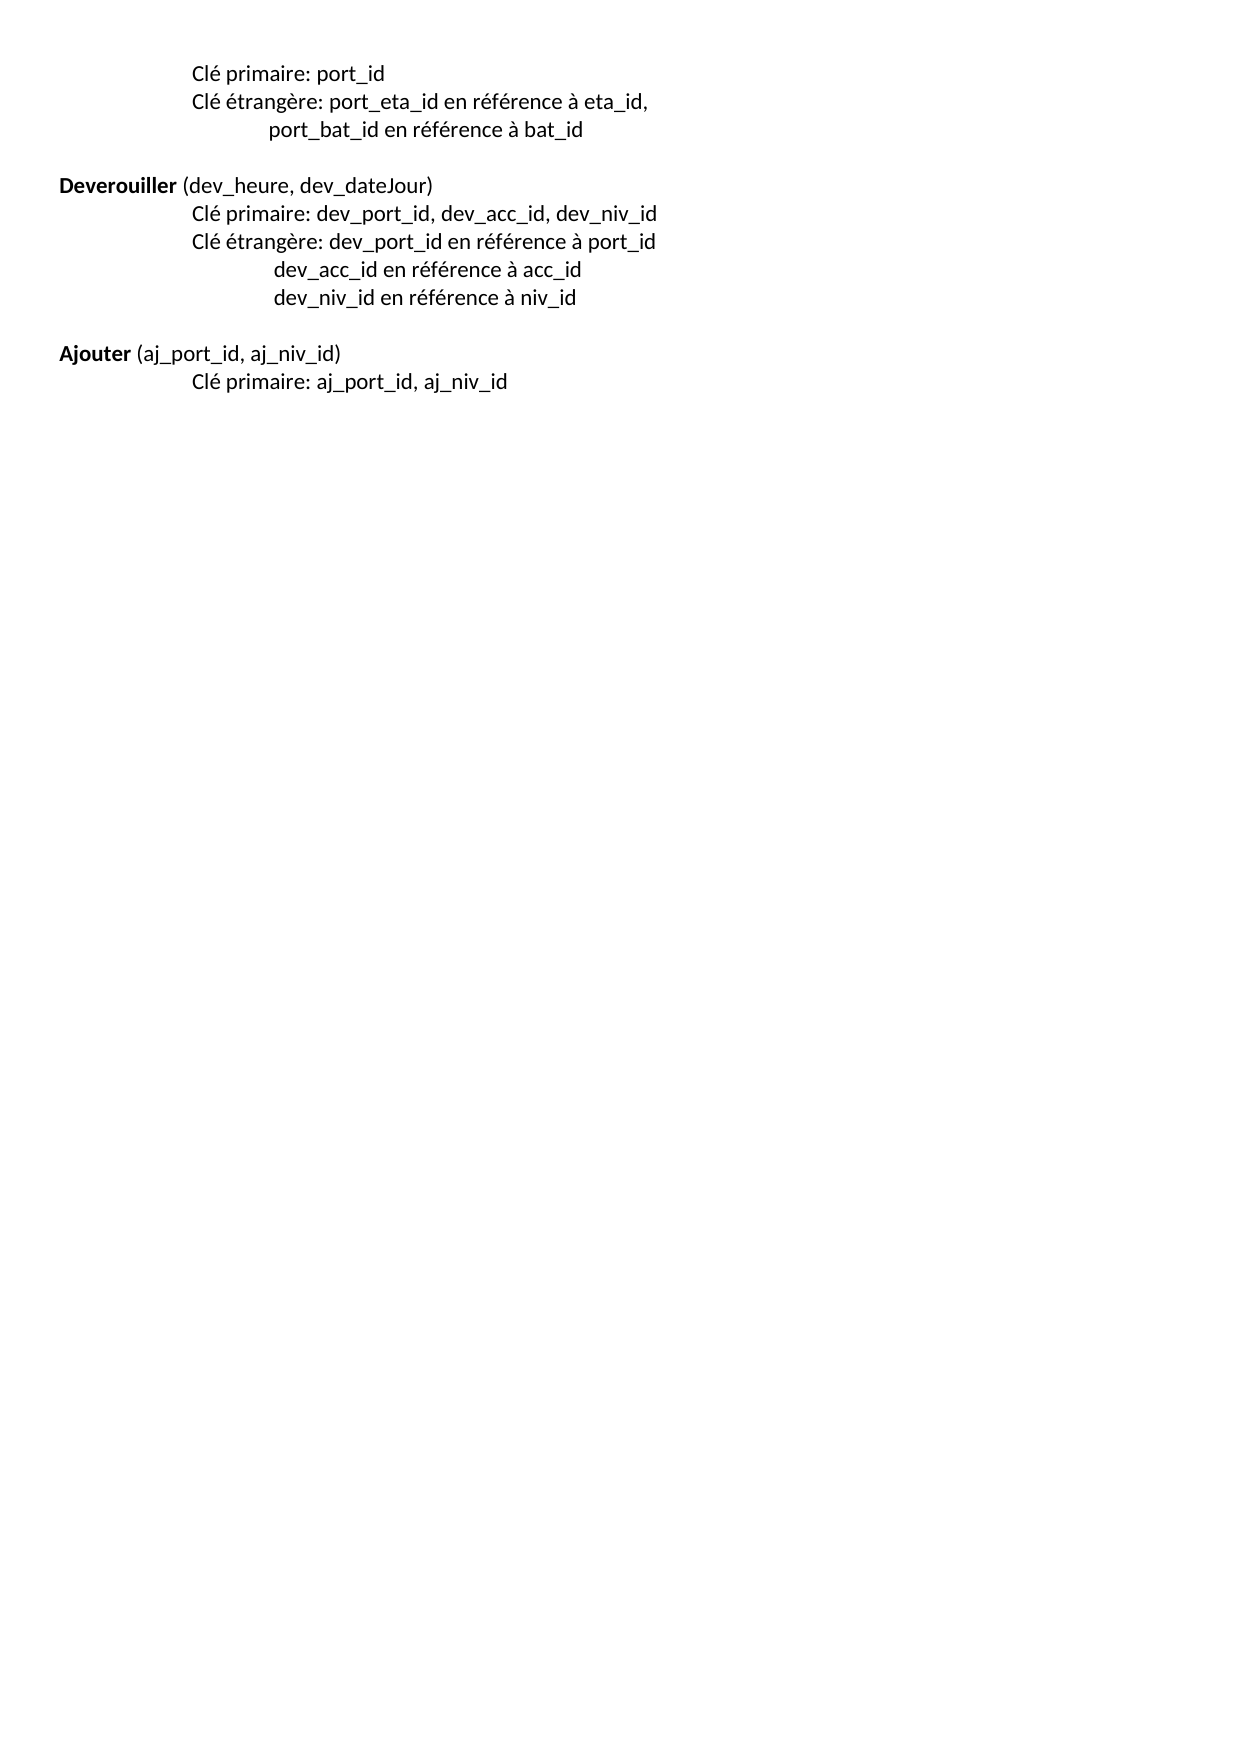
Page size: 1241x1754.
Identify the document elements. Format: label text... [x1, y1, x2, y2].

text dev_acc_id en référence à acc_id [133, 255, 1181, 283]
text Clé étrangère: port_eta_id en référence à eta_id, [133, 87, 1181, 115]
text Clé primaire: port_id [133, 59, 1181, 87]
text dev_niv_id en référence à niv_id [133, 283, 1181, 311]
text Clé primaire: dev_port_id, dev_acc_id, dev_niv_id [133, 199, 1181, 227]
text Deverouiller (dev_heure, dev_dateJour) [59, 171, 1181, 199]
text Ajouter (aj_port_id, aj_niv_id) [59, 339, 1181, 367]
text Clé primaire: aj_port_id, aj_niv_id [133, 367, 1181, 395]
text port_bat_id en référence à bat_id [133, 115, 1181, 143]
text Clé étrangère: dev_port_id en référence à port_id [133, 227, 1181, 255]
